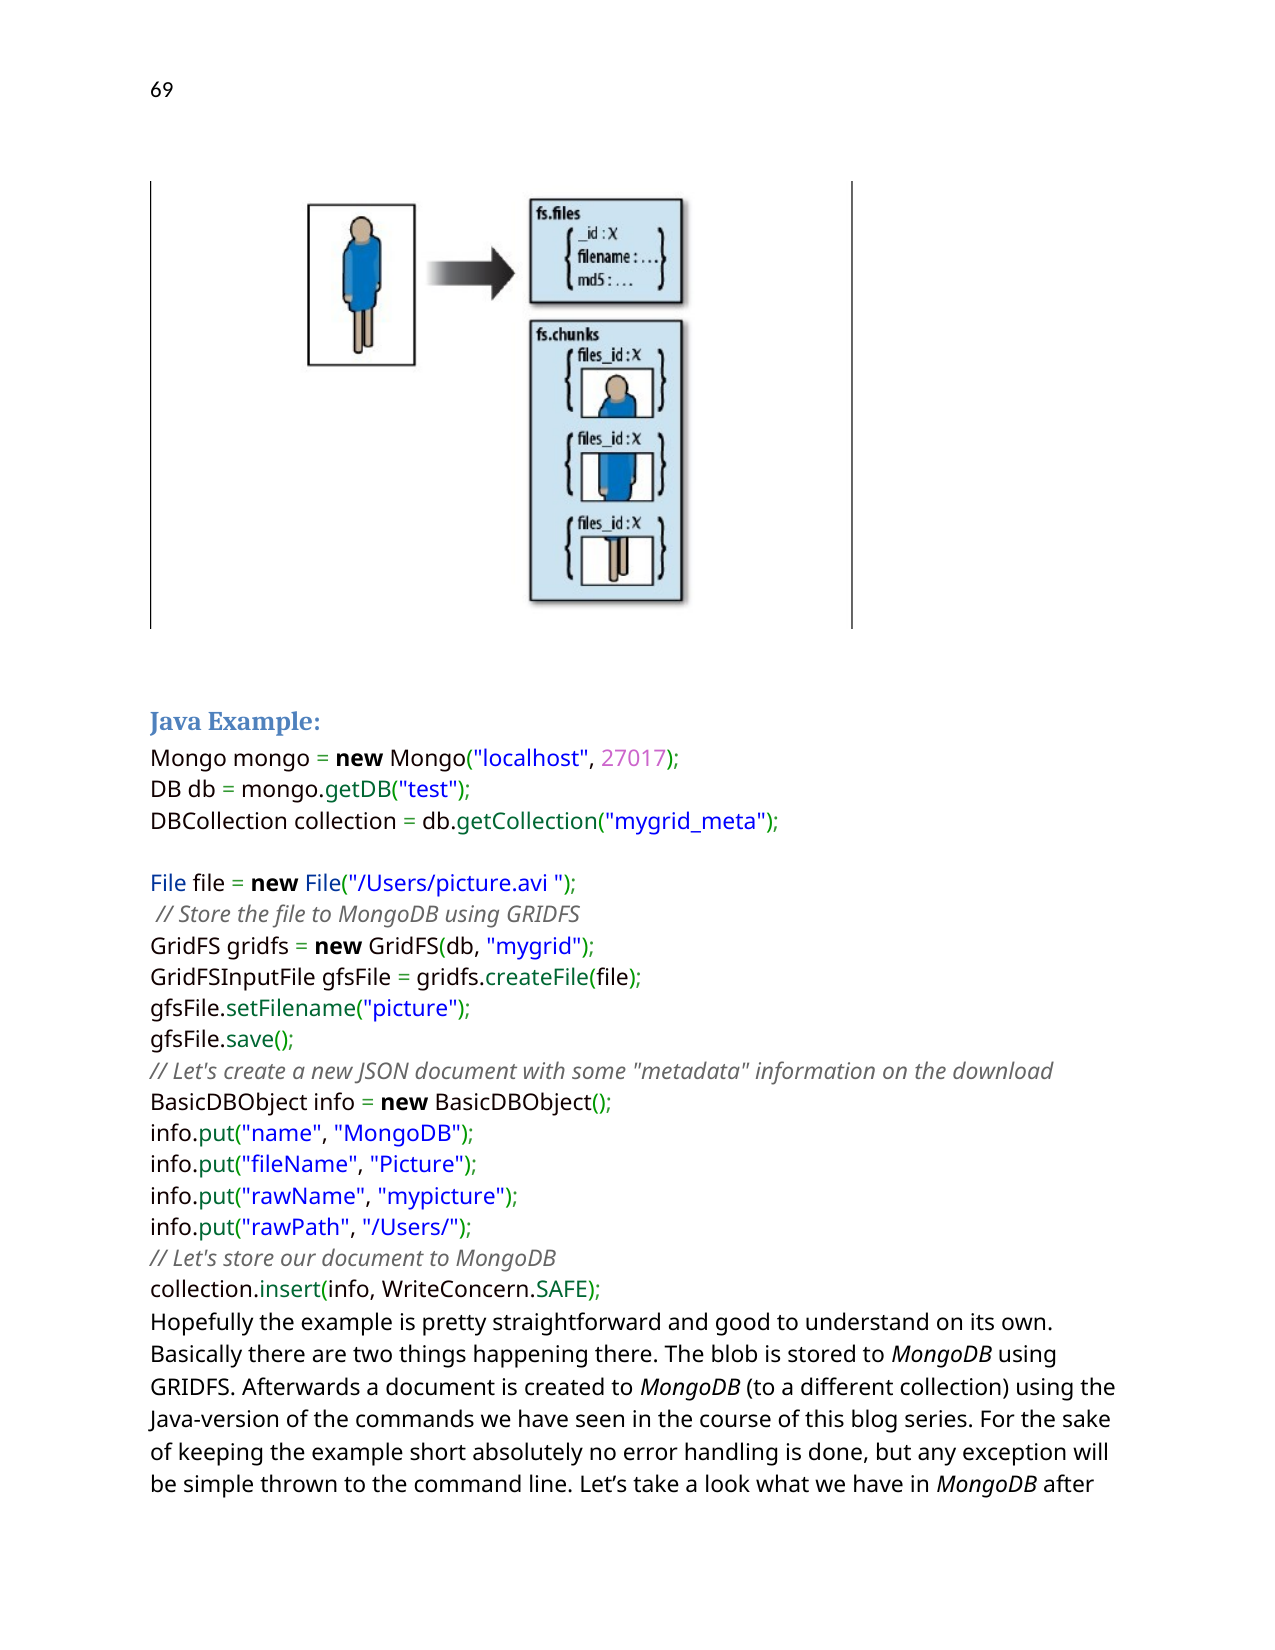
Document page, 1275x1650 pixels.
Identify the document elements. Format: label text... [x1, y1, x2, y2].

subtitle Java Example: [150, 706, 1125, 738]
text info.put("name", "MongoDB"); [150, 1117, 1125, 1148]
text File file = new File("/Users/picture.avi "); [150, 867, 1125, 898]
text DB db = mongo.getDB("test"); [150, 773, 1125, 805]
text info.put("fileName", "Picture"); [150, 1148, 1125, 1180]
text DBCollection collection = db.getCollection("mygrid_meta"); [150, 805, 1125, 836]
text info.put("rawName", "mypicture"); [150, 1180, 1125, 1211]
text // Store the file to MongoDB using GRIDFS [150, 898, 1125, 930]
text // Let's create a new JSON document with some "metadata" information on the download [150, 1055, 1125, 1086]
text GridFS gridfs = new GridFS(db, "mygrid"); [150, 930, 1125, 961]
text // Let's store our document to MongoDB [150, 1242, 1125, 1273]
text gfsFile.save(); [150, 1023, 1125, 1055]
text gfsFile.setFilename("picture"); [150, 992, 1125, 1023]
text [150, 1305, 1125, 1500]
picture [150, 181, 854, 629]
text Mongo mongo = new Mongo("localhost", 27017); [150, 742, 1125, 773]
text GridFSInputFile gfsFile = gridfs.createFile(file); [150, 961, 1125, 992]
text BasicDBObject info = new BasicDBObject(); [150, 1086, 1125, 1117]
text info.put("rawPath", "/Users/"); [150, 1211, 1125, 1242]
text collection.insert(info, WriteConcern.SAFE); [150, 1273, 1125, 1305]
